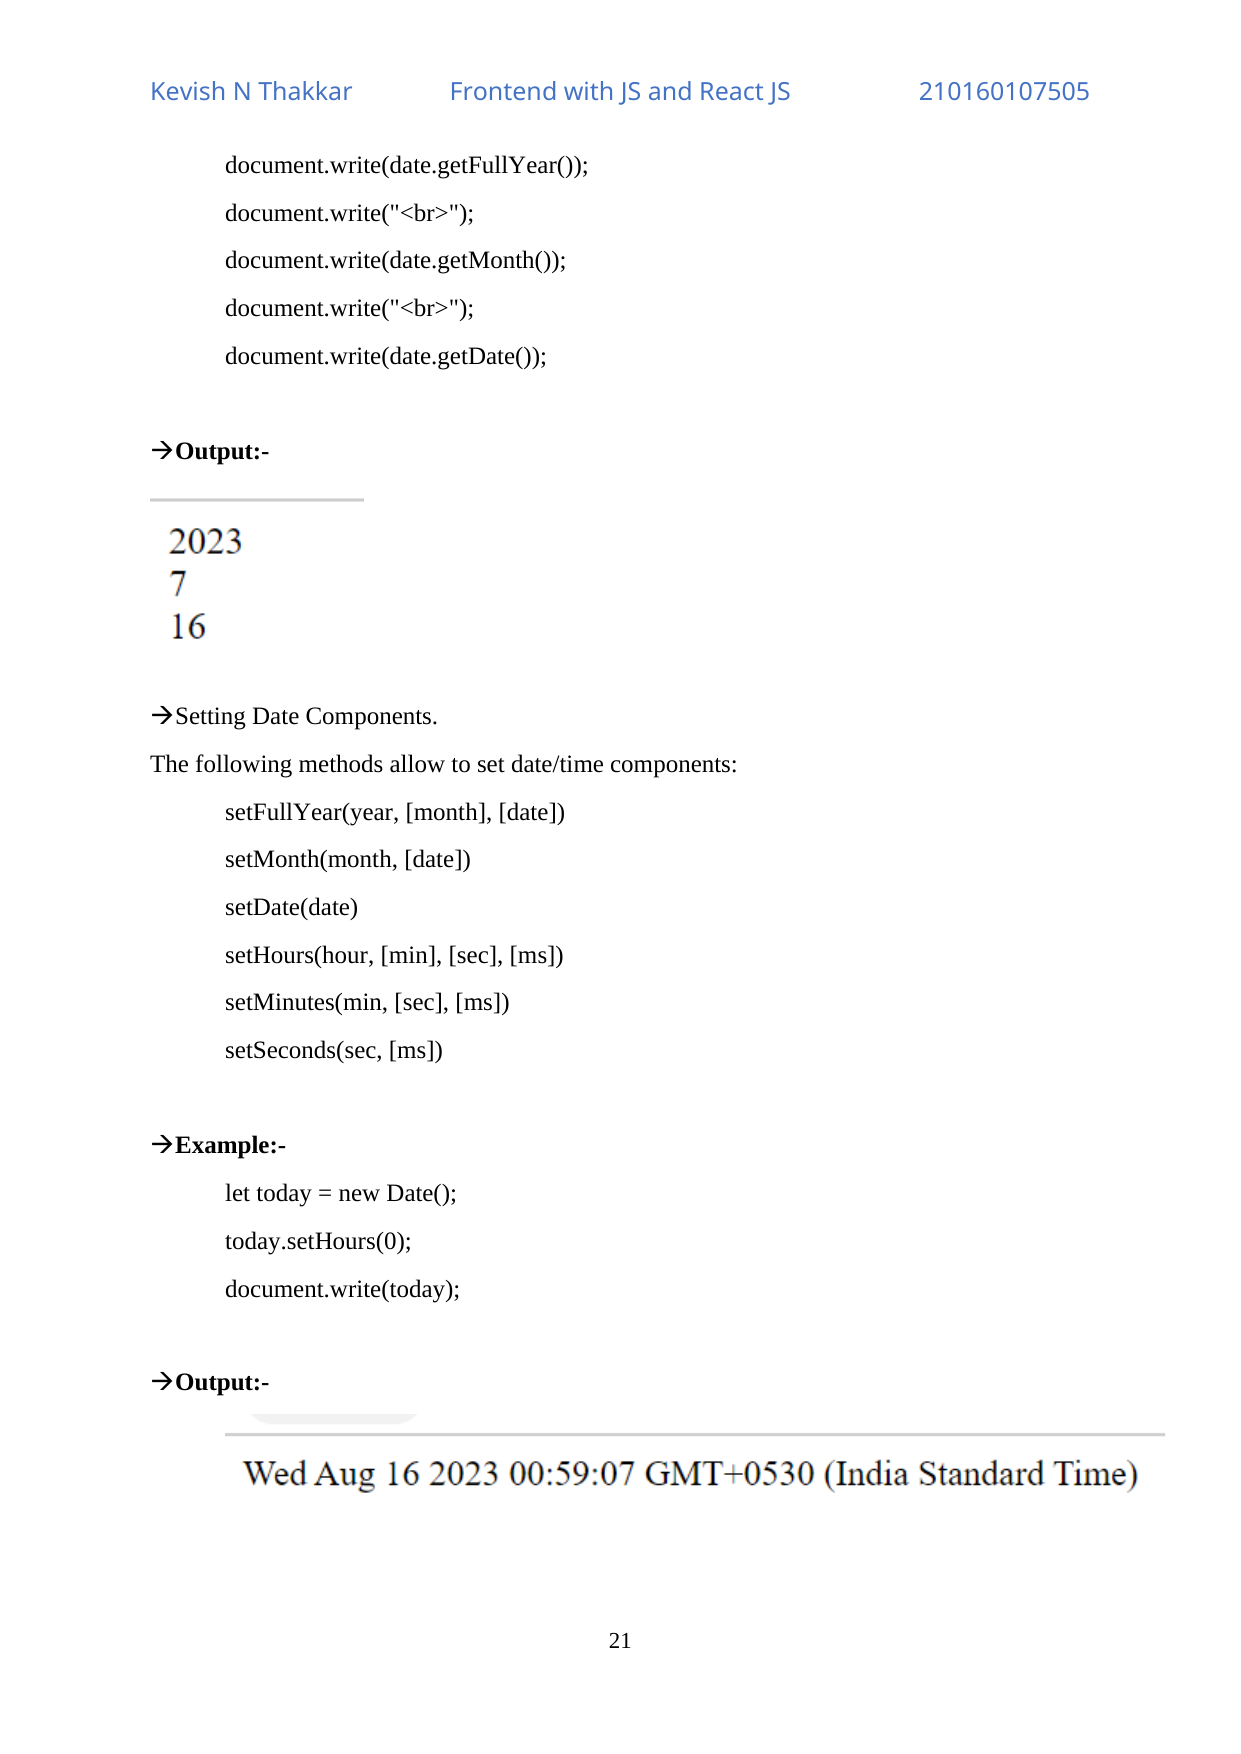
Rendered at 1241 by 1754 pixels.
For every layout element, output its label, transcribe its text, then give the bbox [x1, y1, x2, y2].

picture [150, 483, 364, 683]
text Example:- [150, 1131, 1090, 1159]
text document.write(today); [225, 1274, 1090, 1302]
text document.write("<br>"); [150, 293, 1090, 322]
text setHours(hour, [min], [sec], [ms]) [225, 940, 1090, 968]
text let today = new Date(); [225, 1178, 1090, 1207]
text document.write("<br>"); [150, 198, 1090, 226]
text Output:- [150, 436, 1090, 465]
text document.write(date.getMonth()); [150, 245, 1090, 274]
text The following methods allow to set date/time components: [150, 749, 1090, 778]
text setMinutes(min, [sec], [ms]) [225, 987, 1090, 1016]
text setDate(date) [225, 892, 1090, 921]
picture [225, 1414, 1166, 1591]
text document.write(date.getFullYear()); [150, 150, 1090, 179]
text setSeconds(sec, [ms]) [225, 1035, 1090, 1064]
text setMonth(month, [date]) [225, 844, 1090, 873]
text Setting Date Components. [150, 701, 1090, 730]
text setFullYear(year, [month], [date]) [225, 797, 1090, 825]
text Output:- [150, 1367, 1090, 1395]
text document.write(date.getDate()); [150, 341, 1090, 369]
text today.setHours(0); [225, 1226, 1090, 1255]
